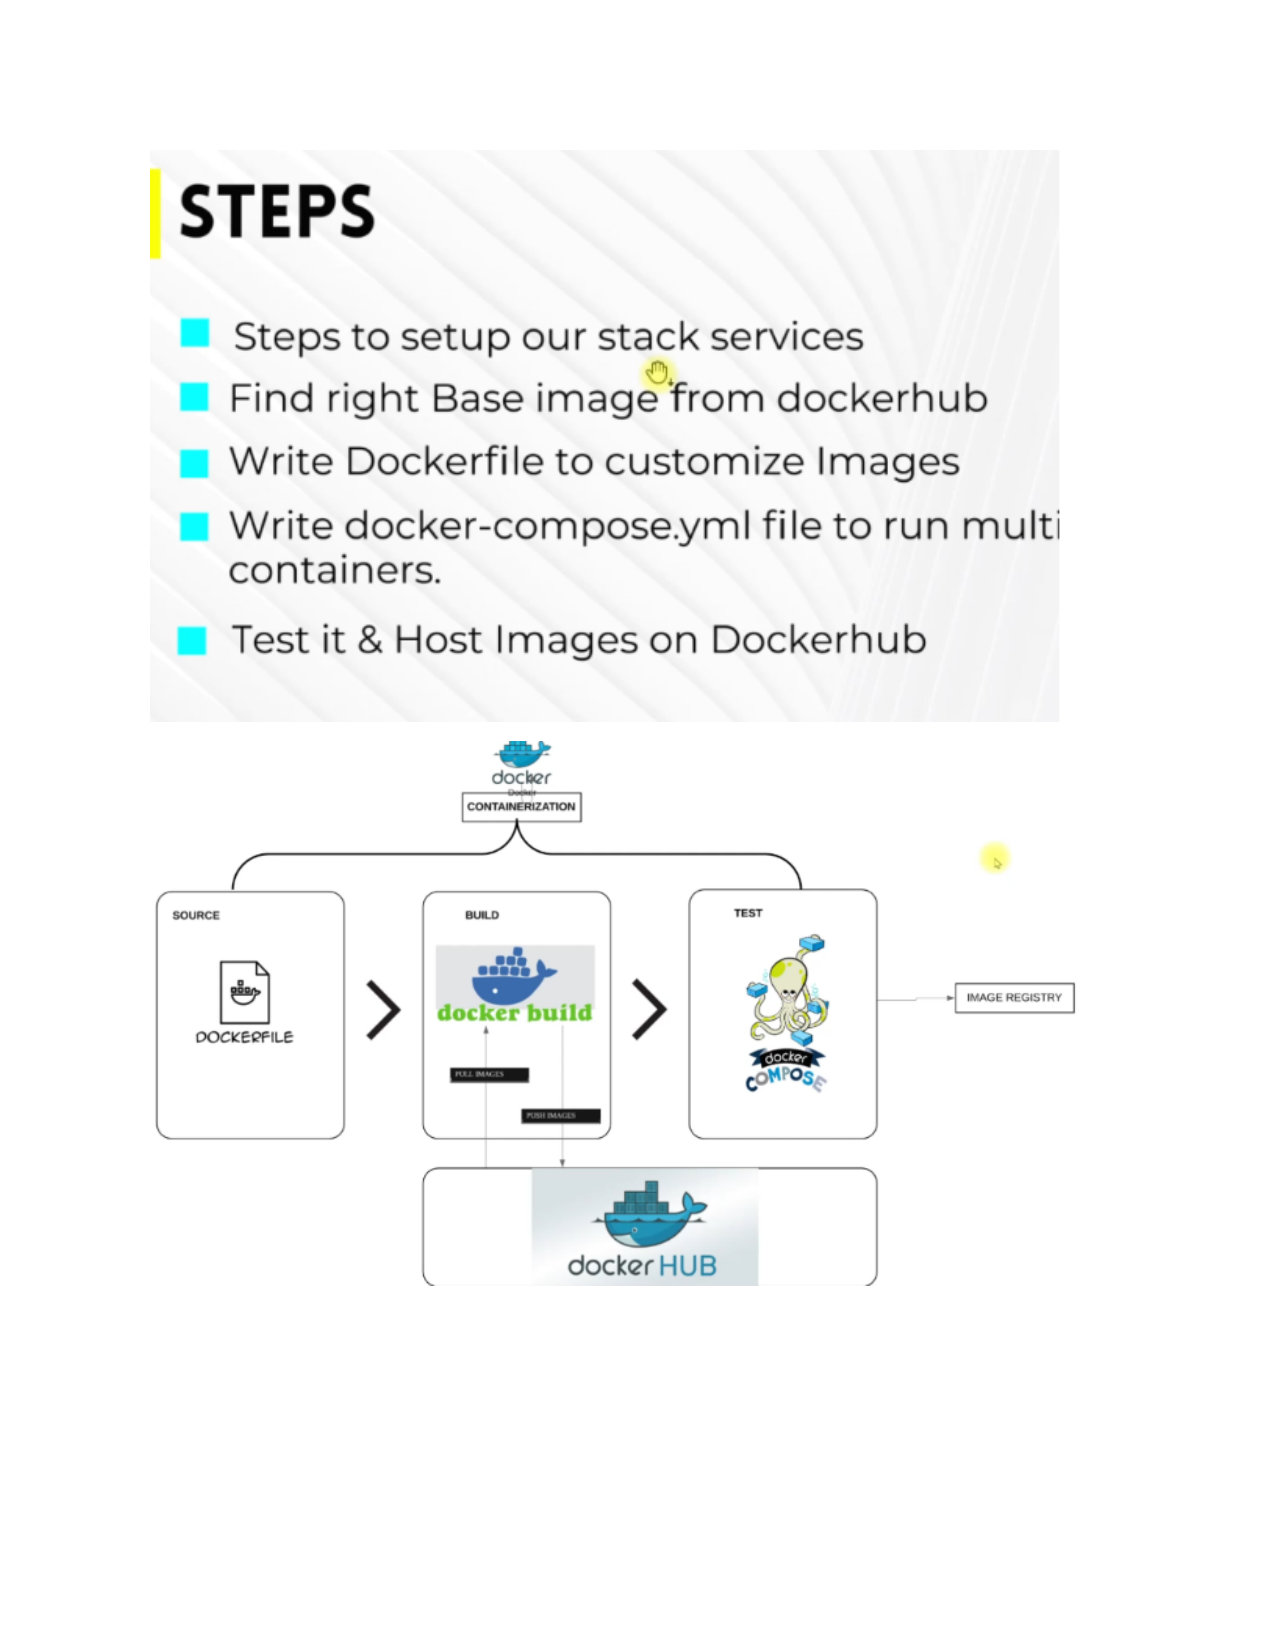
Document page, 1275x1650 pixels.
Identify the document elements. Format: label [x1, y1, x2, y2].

picture [150, 150, 1060, 722]
picture [150, 741, 1125, 1286]
